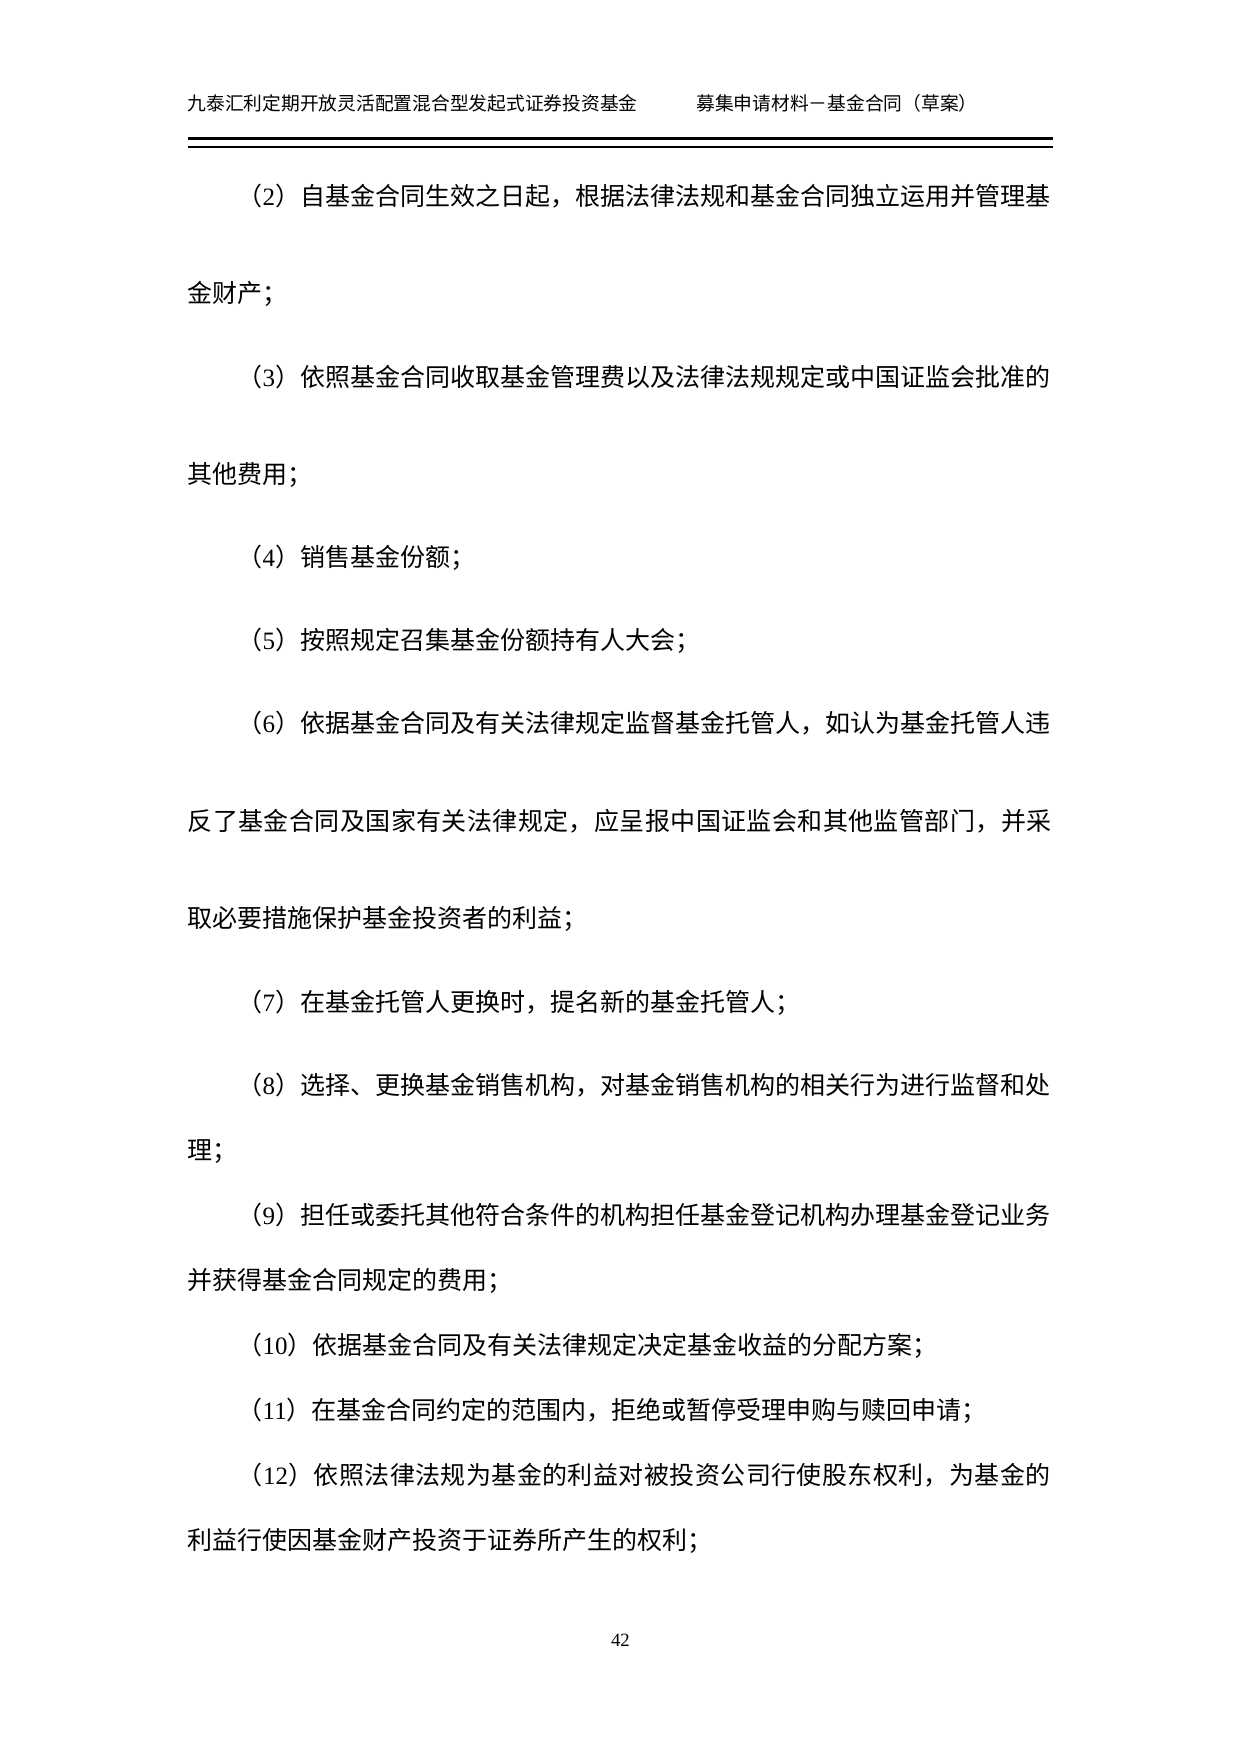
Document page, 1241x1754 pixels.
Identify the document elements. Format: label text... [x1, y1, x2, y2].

text （10）依据基金合同及有关法律规定决定基金收益的分配方案； [187, 1311, 1053, 1376]
text （7）在基金托管人更换时，提名新的基金托管人； [187, 968, 1053, 1033]
text （5）按照规定召集基金份额持有人大会； [187, 606, 1053, 671]
text （2）自基金合同生效之日起，根据法律法规和基金合同独立运用并管理基金财产； [187, 162, 1053, 324]
text （4）销售基金份额； [187, 523, 1053, 588]
text （8）选择、更换基金销售机构，对基金销售机构的相关行为进行监督和处理； [187, 1051, 1053, 1181]
text （3）依照基金合同收取基金管理费以及法律法规规定或中国证监会批准的其他费用； [187, 343, 1053, 505]
text （11）在基金合同约定的范围内，拒绝或暂停受理申购与赎回申请； [187, 1376, 1053, 1441]
text （12）依照法律法规为基金的利益对被投资公司行使股东权利，为基金的利益行使因基金财产投资于证券所产生的权利； [187, 1441, 1053, 1571]
text （9）担任或委托其他符合条件的机构担任基金登记机构办理基金登记业务并获得基金合同规定的费用； [187, 1181, 1053, 1311]
text （6）依据基金合同及有关法律规定监督基金托管人，如认为基金托管人违反了基金合同及国家有关法律规定，应呈报中国证监会和其他监管部门，并采取必要措施保护基金投资者的利益； [187, 689, 1053, 949]
